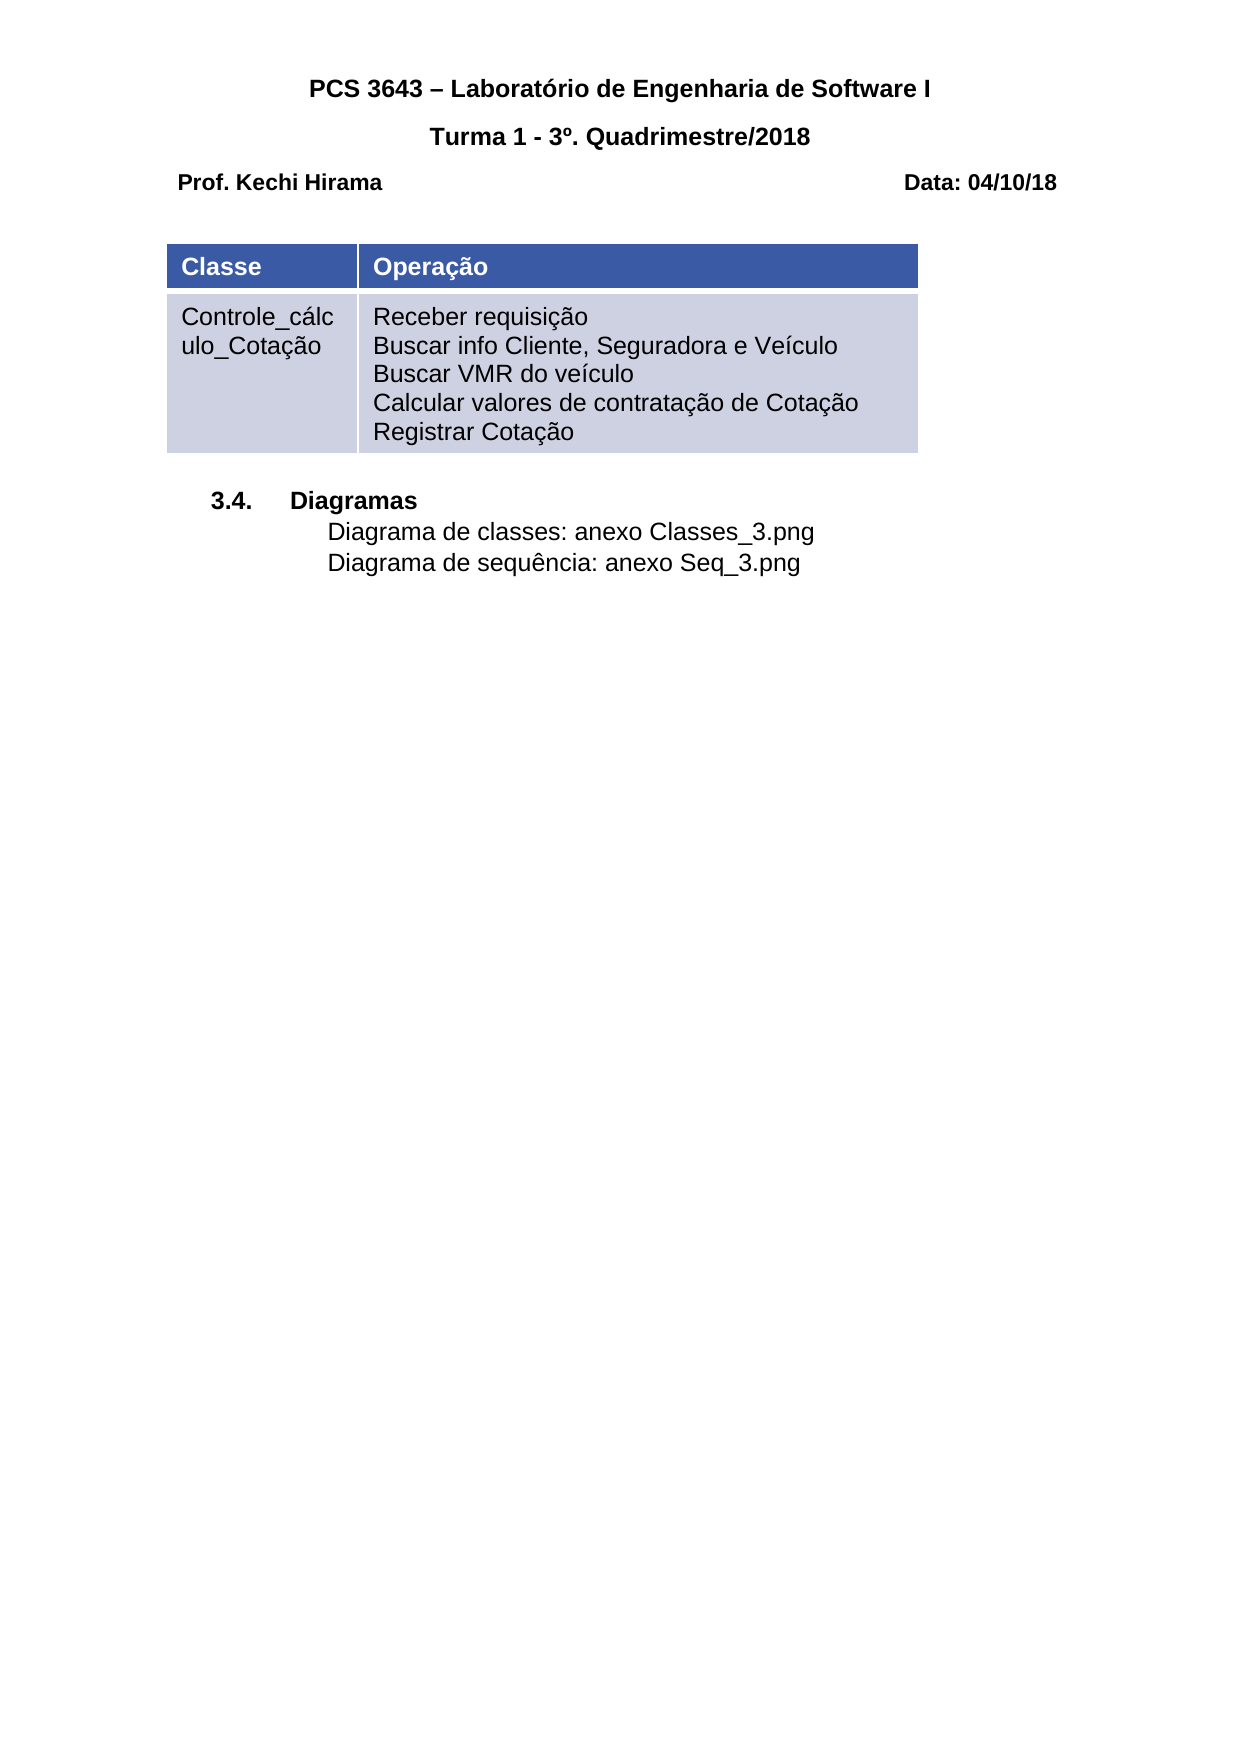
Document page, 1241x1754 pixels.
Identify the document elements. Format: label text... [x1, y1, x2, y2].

table_cell Controle_cálculo_Cotação [167, 294, 357, 453]
table_cell Receber requisição Buscar info Cliente, Seguradora e Veículo Buscar VMR do veículo Calcular valores de contratação de Cotação Registrar Cotação [359, 294, 918, 453]
table_header Classe [167, 244, 357, 288]
list Diagramas [252, 486, 1063, 515]
text Diagrama de sequência: anexo Seq_3.png [252, 548, 1063, 577]
text Diagrama de classes: anexo Classes_3.png [290, 517, 1063, 546]
table_header Operação [359, 244, 918, 288]
